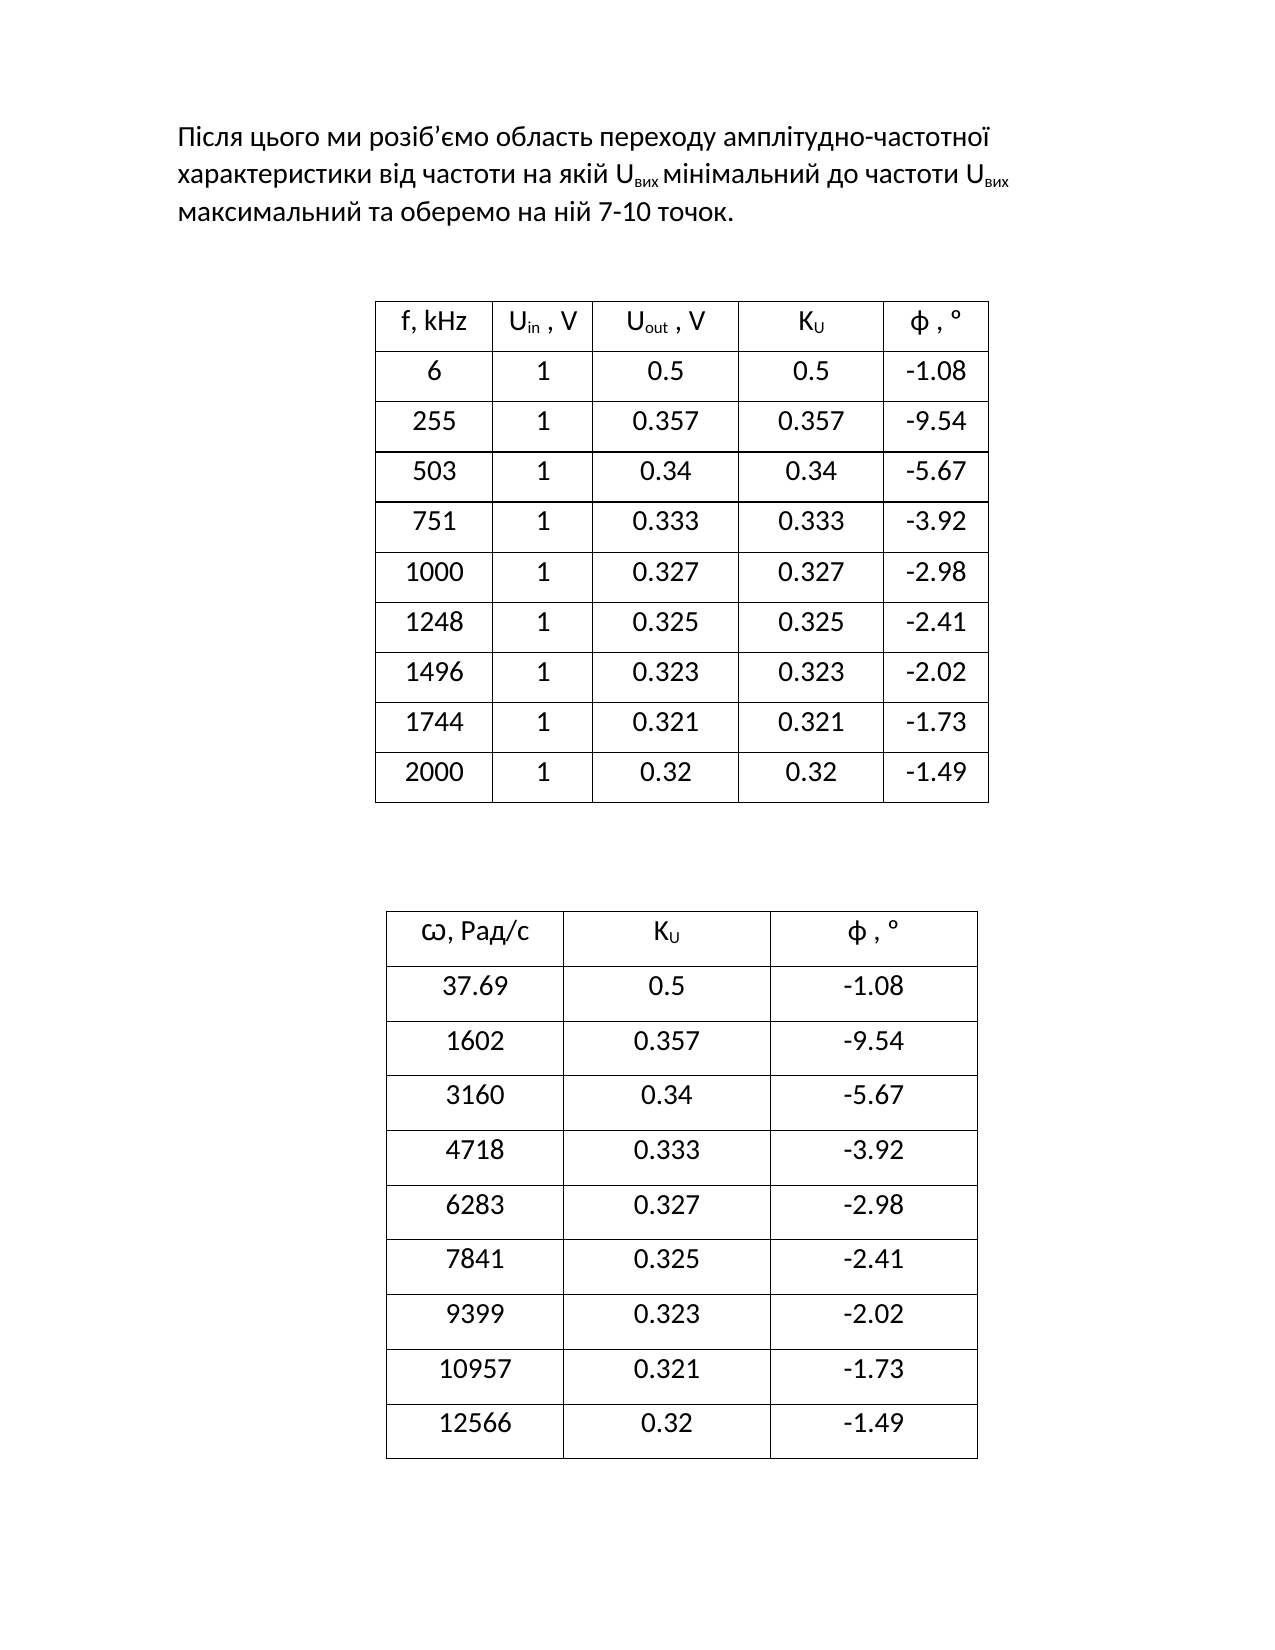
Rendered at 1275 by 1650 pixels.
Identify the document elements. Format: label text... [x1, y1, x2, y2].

table_cell -9.54 [884, 402, 988, 451]
table_cell -3.92 [884, 503, 988, 552]
table_cell -9.54 [771, 1022, 977, 1075]
table_cell 0.333 [593, 503, 738, 552]
table_cell -1.73 [884, 703, 988, 752]
table_cell 1000 [376, 553, 492, 602]
table_cell -1.08 [884, 352, 988, 401]
table_cell 503 [376, 453, 492, 501]
table_cell 1248 [376, 603, 492, 652]
table_cell 0.34 [593, 453, 738, 501]
table_cell 0.34 [564, 1076, 770, 1130]
table_cell 7841 [387, 1240, 563, 1294]
table_cell -2.98 [771, 1186, 977, 1239]
table_cell -2.41 [884, 603, 988, 652]
table_cell 0.323 [564, 1295, 770, 1349]
table_cell 3160 [387, 1076, 563, 1130]
table_cell 0.357 [593, 402, 738, 451]
table_cell 1 [493, 503, 592, 552]
table_cell 0.325 [739, 603, 883, 652]
table_cell 0.321 [739, 703, 883, 752]
table_header Uin , V [493, 302, 592, 351]
table_cell -1.49 [884, 753, 988, 802]
table_cell 4718 [387, 1131, 563, 1185]
table_cell 0.333 [564, 1131, 770, 1185]
table_header ꙍ, Рад/с [387, 912, 563, 966]
table_cell 1 [493, 603, 592, 652]
table_cell 0.327 [564, 1186, 770, 1239]
table_header f, kHz [376, 302, 492, 351]
table_cell 0.5 [564, 967, 770, 1021]
table_cell 0.32 [739, 753, 883, 802]
table_cell 1 [493, 352, 592, 401]
table_cell 6 [376, 352, 492, 401]
table_cell 255 [376, 402, 492, 451]
table_cell 0.5 [593, 352, 738, 401]
table_cell 0.323 [739, 653, 883, 702]
table_cell 0.32 [564, 1405, 770, 1458]
table_cell 0.357 [739, 402, 883, 451]
table_header KU [564, 912, 770, 966]
table_cell 0.323 [593, 653, 738, 702]
table_cell 1 [493, 553, 592, 602]
table_cell 0.327 [593, 553, 738, 602]
table_cell 2000 [376, 753, 492, 802]
table_cell 10957 [387, 1350, 563, 1403]
text Після цього ми розіб’ємо область переходу амплітудно-частотної характеристики від частоти на якій Uвих мінімальний до частоти Uвих максимальний та оберемо на ній 7-10 точок. [177, 118, 1186, 228]
table_cell 0.357 [564, 1022, 770, 1075]
table_cell 1744 [376, 703, 492, 752]
table_header Uout , V [593, 302, 738, 351]
table_cell 0.321 [564, 1350, 770, 1403]
table_cell 0.34 [739, 453, 883, 501]
table_cell 1 [493, 453, 592, 501]
table_cell 1 [493, 753, 592, 802]
table_cell -2.02 [771, 1295, 977, 1349]
table_cell 0.321 [593, 703, 738, 752]
table_cell 1 [493, 703, 592, 752]
table_cell 1 [493, 653, 592, 702]
table_cell -5.67 [771, 1076, 977, 1130]
table_cell 1602 [387, 1022, 563, 1075]
table_cell -1.08 [771, 967, 977, 1021]
table_cell 0.325 [593, 603, 738, 652]
table_cell -2.41 [771, 1240, 977, 1294]
table_header KU [739, 302, 883, 351]
table_cell 9399 [387, 1295, 563, 1349]
table_cell -3.92 [771, 1131, 977, 1185]
table_cell -2.02 [884, 653, 988, 702]
table_header ϕ , º [884, 302, 988, 351]
table_cell 37.69 [387, 967, 563, 1021]
table_cell 0.325 [564, 1240, 770, 1294]
table_cell 0.333 [739, 503, 883, 552]
table_cell 0.32 [593, 753, 738, 802]
table_cell 1 [493, 402, 592, 451]
table_cell -1.73 [771, 1350, 977, 1403]
table_cell 0.327 [739, 553, 883, 602]
table_header ϕ , º [771, 912, 977, 966]
table_cell 12566 [387, 1405, 563, 1458]
table_cell 6283 [387, 1186, 563, 1239]
table_cell -1.49 [771, 1405, 977, 1458]
table_cell 751 [376, 503, 492, 552]
table_cell -5.67 [884, 453, 988, 501]
table_cell -2.98 [884, 553, 988, 602]
table_cell 0.5 [739, 352, 883, 401]
table_cell 1496 [376, 653, 492, 702]
